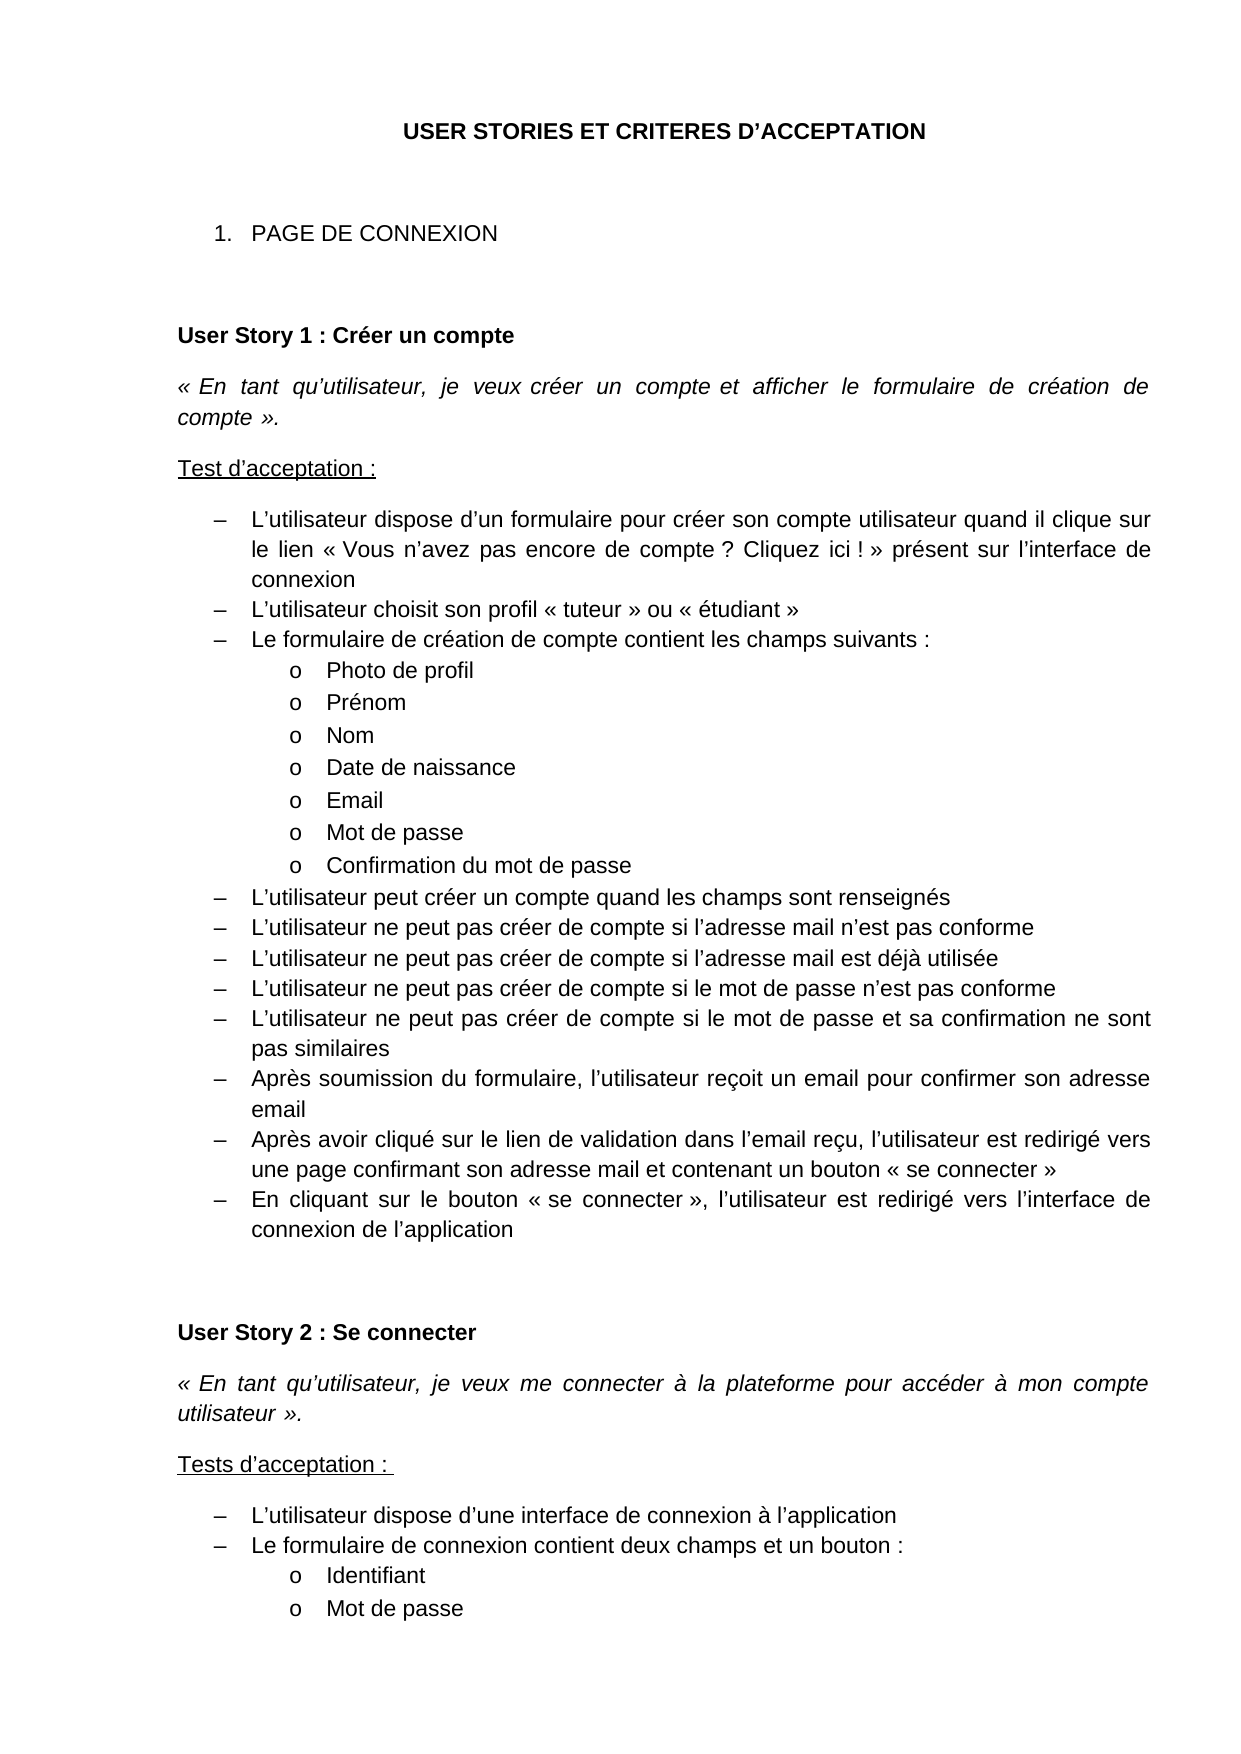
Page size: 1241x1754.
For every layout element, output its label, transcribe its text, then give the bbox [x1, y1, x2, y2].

list L’utilisateur ne peut pas créer de compte si le mot de passe n’est pas conforme [213, 975, 1152, 1001]
list L’utilisateur ne peut pas créer de compte si l’adresse mail est déjà utilisée [213, 944, 1152, 971]
text Tests d’acceptation : [177, 1451, 1152, 1477]
list Nom [288, 722, 1152, 750]
list Le formulaire de création de compte contient les champs suivants : [213, 626, 1152, 653]
list Date de naissance [288, 754, 1152, 782]
list Confirmation du mot de passe [288, 852, 1152, 880]
list Après soumission du formulaire, l’utilisateur reçoit un email pour confirmer son adresse email [213, 1065, 1152, 1122]
list Photo de profil [288, 657, 1152, 685]
list Mot de passe [288, 819, 1152, 847]
list Identifiant [288, 1562, 1152, 1591]
list L’utilisateur ne peut pas créer de compte si l’adresse mail n’est pas conforme [213, 914, 1152, 941]
list Prénom [288, 689, 1152, 717]
list Email [288, 787, 1152, 815]
list PAGE DE CONNEXION [213, 220, 1152, 247]
list Le formulaire de connexion contient deux champs et un bouton : [213, 1532, 1152, 1558]
list L’utilisateur ne peut pas créer de compte si le mot de passe et sa confirmation ne sont pas similaires [213, 1005, 1152, 1062]
list En cliquant sur le bouton « se connecter », l’utilisateur est redirigé vers l’interface de connexion de l’application [213, 1186, 1152, 1243]
list Mot de passe [288, 1595, 1152, 1623]
text « En tant qu’utilisateur, je veux créer un compte et afficher le formulaire de création de compte ». [177, 373, 1152, 430]
text « En tant qu’utilisateur, je veux me connecter à la plateforme pour accéder à mon compte utilisateur ». [177, 1369, 1152, 1426]
list L’utilisateur choisit son profil « tuteur » ou « étudiant » [213, 596, 1152, 623]
list L’utilisateur dispose d’un formulaire pour créer son compte utilisateur quand il clique sur le lien « Vous n’avez pas encore de compte ? Cliquez ici ! » présent sur l’interface de connexion [213, 506, 1152, 592]
list Après avoir cliqué sur le lien de validation dans l’email reçu, l’utilisateur est redirigé vers une page confirmant son adresse mail et contenant un bouton « se connecter » [213, 1126, 1152, 1182]
list L’utilisateur dispose d’une interface de connexion à l’application [213, 1502, 1152, 1528]
text User Story 2 : Se connecter [177, 1318, 1152, 1345]
list L’utilisateur peut créer un compte quand les champs sont renseignés [213, 884, 1152, 911]
text Test d’acceptation : [177, 454, 1152, 481]
text USER STORIES ET CRITERES D’ACCEPTATION [177, 118, 1152, 144]
text User Story 1 : Créer un compte [177, 322, 1152, 349]
